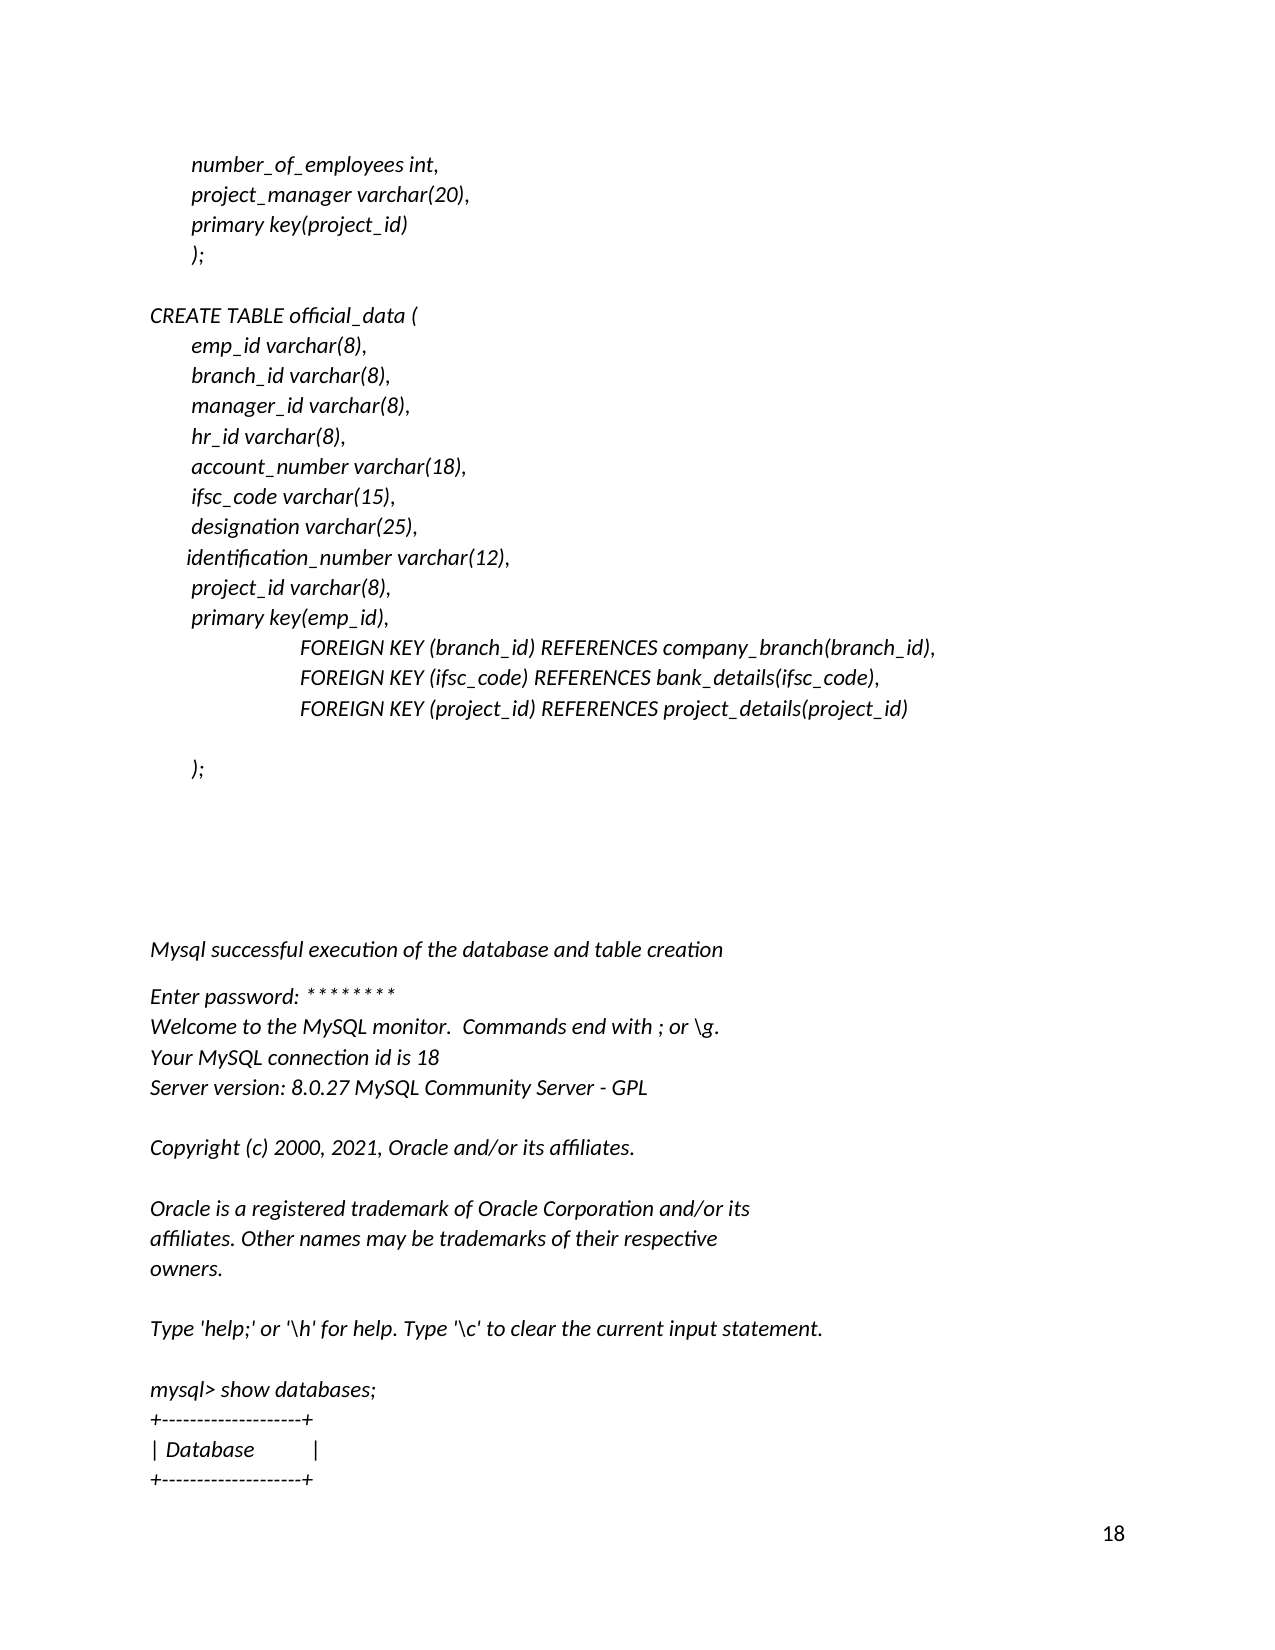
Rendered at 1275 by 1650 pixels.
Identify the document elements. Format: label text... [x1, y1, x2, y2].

text Server version: 8.0.27 MySQL Community Server - GPL [150, 1073, 1125, 1101]
text CREATE TABLE official_data ( [150, 301, 1125, 329]
text ifsc_code varchar(15), [150, 482, 1125, 510]
text Oracle is a registered trademark of Oracle Corporation and/or its [150, 1194, 1125, 1222]
text Type 'help;' or '\h' for help. Type '\c' to clear the current input statement. [150, 1314, 1125, 1343]
text account_number varchar(18), [150, 452, 1125, 480]
text project_id varchar(8), [150, 573, 1125, 601]
text hr_id varchar(8), [150, 422, 1125, 450]
text branch_id varchar(8), [150, 361, 1125, 389]
text project_manager varchar(20), [150, 180, 1125, 208]
text primary key(project_id) [150, 210, 1125, 238]
text manager_id varchar(8), [150, 392, 1125, 420]
text primary key(emp_id), [150, 603, 1125, 631]
text identification_number varchar(12), [150, 543, 1125, 571]
text number_of_employees int, [150, 150, 1125, 178]
text affiliates. Other names may be trademarks of their respective [150, 1224, 1125, 1252]
text FOREIGN KEY (project_id) REFERENCES project_details(project_id) [150, 694, 1125, 722]
text Mysql successful execution of the database and table creation [150, 935, 1125, 963]
text Copyright (c) 2000, 2021, Oracle and/or its affiliates. [150, 1133, 1125, 1161]
text mysql> show databases; [150, 1375, 1125, 1403]
text | Database | [150, 1435, 1125, 1463]
text FOREIGN KEY (ifsc_code) REFERENCES bank_details(ifsc_code), [150, 663, 1125, 692]
text +--------------------+ [150, 1405, 1125, 1433]
text Your MySQL connection id is 18 [150, 1043, 1125, 1071]
text +--------------------+ [150, 1466, 1125, 1494]
text emp_id varchar(8), [150, 331, 1125, 359]
text ); [150, 754, 1125, 782]
text owners. [150, 1254, 1125, 1282]
text ); [150, 241, 1125, 269]
text Enter password: ******** [150, 982, 1125, 1010]
text designation varchar(25), [150, 512, 1125, 541]
text FOREIGN KEY (branch_id) REFERENCES company_branch(branch_id), [150, 633, 1125, 661]
text Welcome to the MySQL monitor. Commands end with ; or \g. [150, 1012, 1125, 1041]
